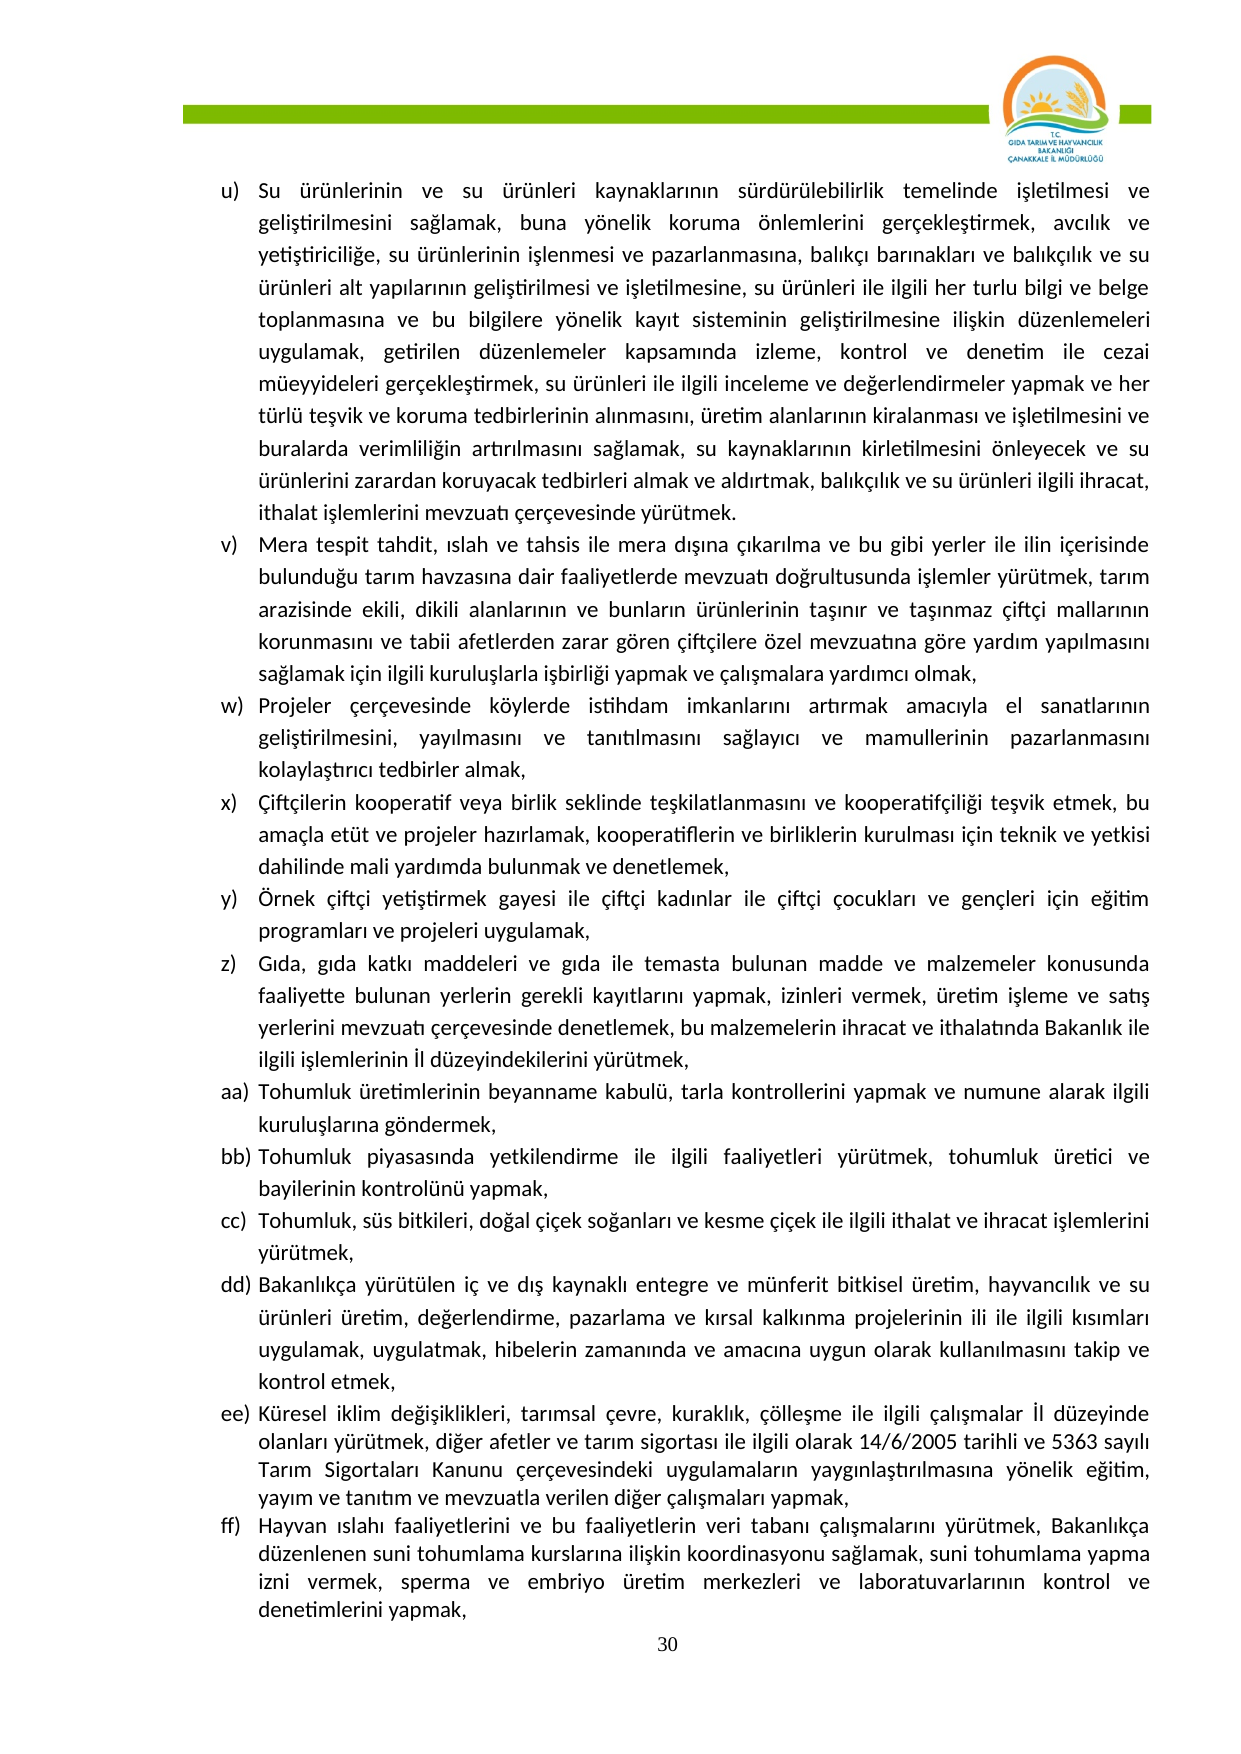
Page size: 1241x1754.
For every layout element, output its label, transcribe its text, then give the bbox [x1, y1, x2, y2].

list Su ürünlerinin ve su ürünleri kaynaklarının sürdürülebilirlik temelinde işletilmesi ve geliştirilmesini sağlamak, buna yönelik koruma önlemlerini gerçekleştirmek, avcılık ve yetiştiriciliğe, su ürünlerinin işlenmesi ve pazarlanmasına, balıkçı barınakları ve balıkçılık ve su ürünleri alt yapılarının geliştirilmesi ve işletilmesine, su ürünleri ile ilgili her turlu bilgi ve belge toplanmasına ve bu bilgilere yönelik kayıt sisteminin geliştirilmesine ilişkin düzenlemeleri uygulamak, getirilen düzenlemeler kapsamında izleme, kontrol ve denetim ile cezai müeyyideleri gerçekleştirmek, su ürünleri ile ilgili inceleme ve değerlendirmeler yapmak ve her türlü teşvik ve koruma tedbirlerinin alınmasını, üretim alanlarının kiralanması ve işletilmesini ve buralarda verimliliğin artırılmasını sağlamak, su kaynaklarının kirletilmesini önleyecek ve su ürünlerini zarardan koruyacak tedbirleri almak ve aldırtmak, balıkçılık ve su ürünleri ilgili ihracat, ithalat işlemlerini mevzuatı çerçevesinde yürütmek. [221, 177, 1152, 526]
list Tohumluk üretimlerinin beyanname kabulü, tarla kontrollerini yapmak ve numune alarak ilgili kuruluşlarına göndermek, [221, 1077, 1152, 1138]
picture [183, 44, 1152, 177]
list Tohumluk piyasasında yetkilendirme ile ilgili faaliyetleri yürütmek, tohumluk üretici ve bayilerinin kontrolünü yapmak, [221, 1142, 1152, 1202]
list Bakanlıkça yürütülen iç ve dış kaynaklı entegre ve münferit bitkisel üretim, hayvancılık ve su ürünleri üretim, değerlendirme, pazarlama ve kırsal kalkınma projelerinin ili ile ilgili kısımları uygulamak, uygulatmak, hibelerin zamanında ve amacına uygun olarak kullanılmasını takip ve kontrol etmek, [221, 1271, 1152, 1395]
list Tohumluk, süs bitkileri, doğal çiçek soğanları ve kesme çiçek ile ilgili ithalat ve ihracat işlemlerini yürütmek, [221, 1206, 1152, 1266]
list Projeler çerçevesinde köylerde istihdam imkanlarını artırmak amacıyla el sanatlarının geliştirilmesini, yayılmasını ve tanıtılmasını sağlayıcı ve mamullerinin pazarlanmasını kolaylaştırıcı tedbirler almak, [221, 691, 1152, 784]
list Hayvan ıslahı faaliyetlerini ve bu faaliyetlerin veri tabanı çalışmalarını yürütmek, Bakanlıkça düzenlenen suni tohumlama kurslarına ilişkin koordinasyonu sağlamak, suni tohumlama yapma izni vermek, sperma ve embriyo üretim merkezleri ve laboratuvarlarının kontrol ve denetimlerini yapmak, [221, 1511, 1152, 1623]
list Örnek çiftçi yetiştirmek gayesi ile çiftçi kadınlar ile çiftçi çocukları ve gençleri için eğitim programları ve projeleri uygulamak, [221, 884, 1152, 944]
list Gıda, gıda katkı maddeleri ve gıda ile temasta bulunan madde ve malzemeler konusunda faaliyette bulunan yerlerin gerekli kayıtlarını yapmak, izinleri vermek, üretim işleme ve satış yerlerini mevzuatı çerçevesinde denetlemek, bu malzemelerin ihracat ve ithalatında Bakanlık ile ilgili işlemlerinin İl düzeyindekilerini yürütmek, [221, 949, 1152, 1073]
list Mera tespit tahdit, ıslah ve tahsis ile mera dışına çıkarılma ve bu gibi yerler ile ilin içerisinde bulunduğu tarım havzasına dair faaliyetlerde mevzuatı doğrultusunda işlemler yürütmek, tarım arazisinde ekili, dikili alanlarının ve bunların ürünlerinin taşınır ve taşınmaz çiftçi mallarının korunmasını ve tabii afetlerden zarar gören çiftçilere özel mevzuatına göre yardım yapılmasını sağlamak için ilgili kuruluşlarla işbirliği yapmak ve çalışmalara yardımcı olmak, [221, 530, 1152, 687]
list Çiftçilerin kooperatif veya birlik seklinde teşkilatlanmasını ve kooperatifçiliği teşvik etmek, bu amaçla etüt ve projeler hazırlamak, kooperatiflerin ve birliklerin kurulması için teknik ve yetkisi dahilinde mali yardımda bulunmak ve denetlemek, [221, 788, 1152, 880]
list Küresel iklim değişiklikleri, tarımsal çevre, kuraklık, çölleşme ile ilgili çalışmalar İl düzeyinde olanları yürütmek, diğer afetler ve tarım sigortası ile ilgili olarak 14/6/2005 tarihli ve 5363 sayılı Tarım Sigortaları Kanunu çerçevesindeki uygulamaların yaygınlaştırılmasına yönelik eğitim, yayım ve tanıtım ve mevzuatla verilen diğer çalışmaları yapmak, [221, 1399, 1152, 1511]
